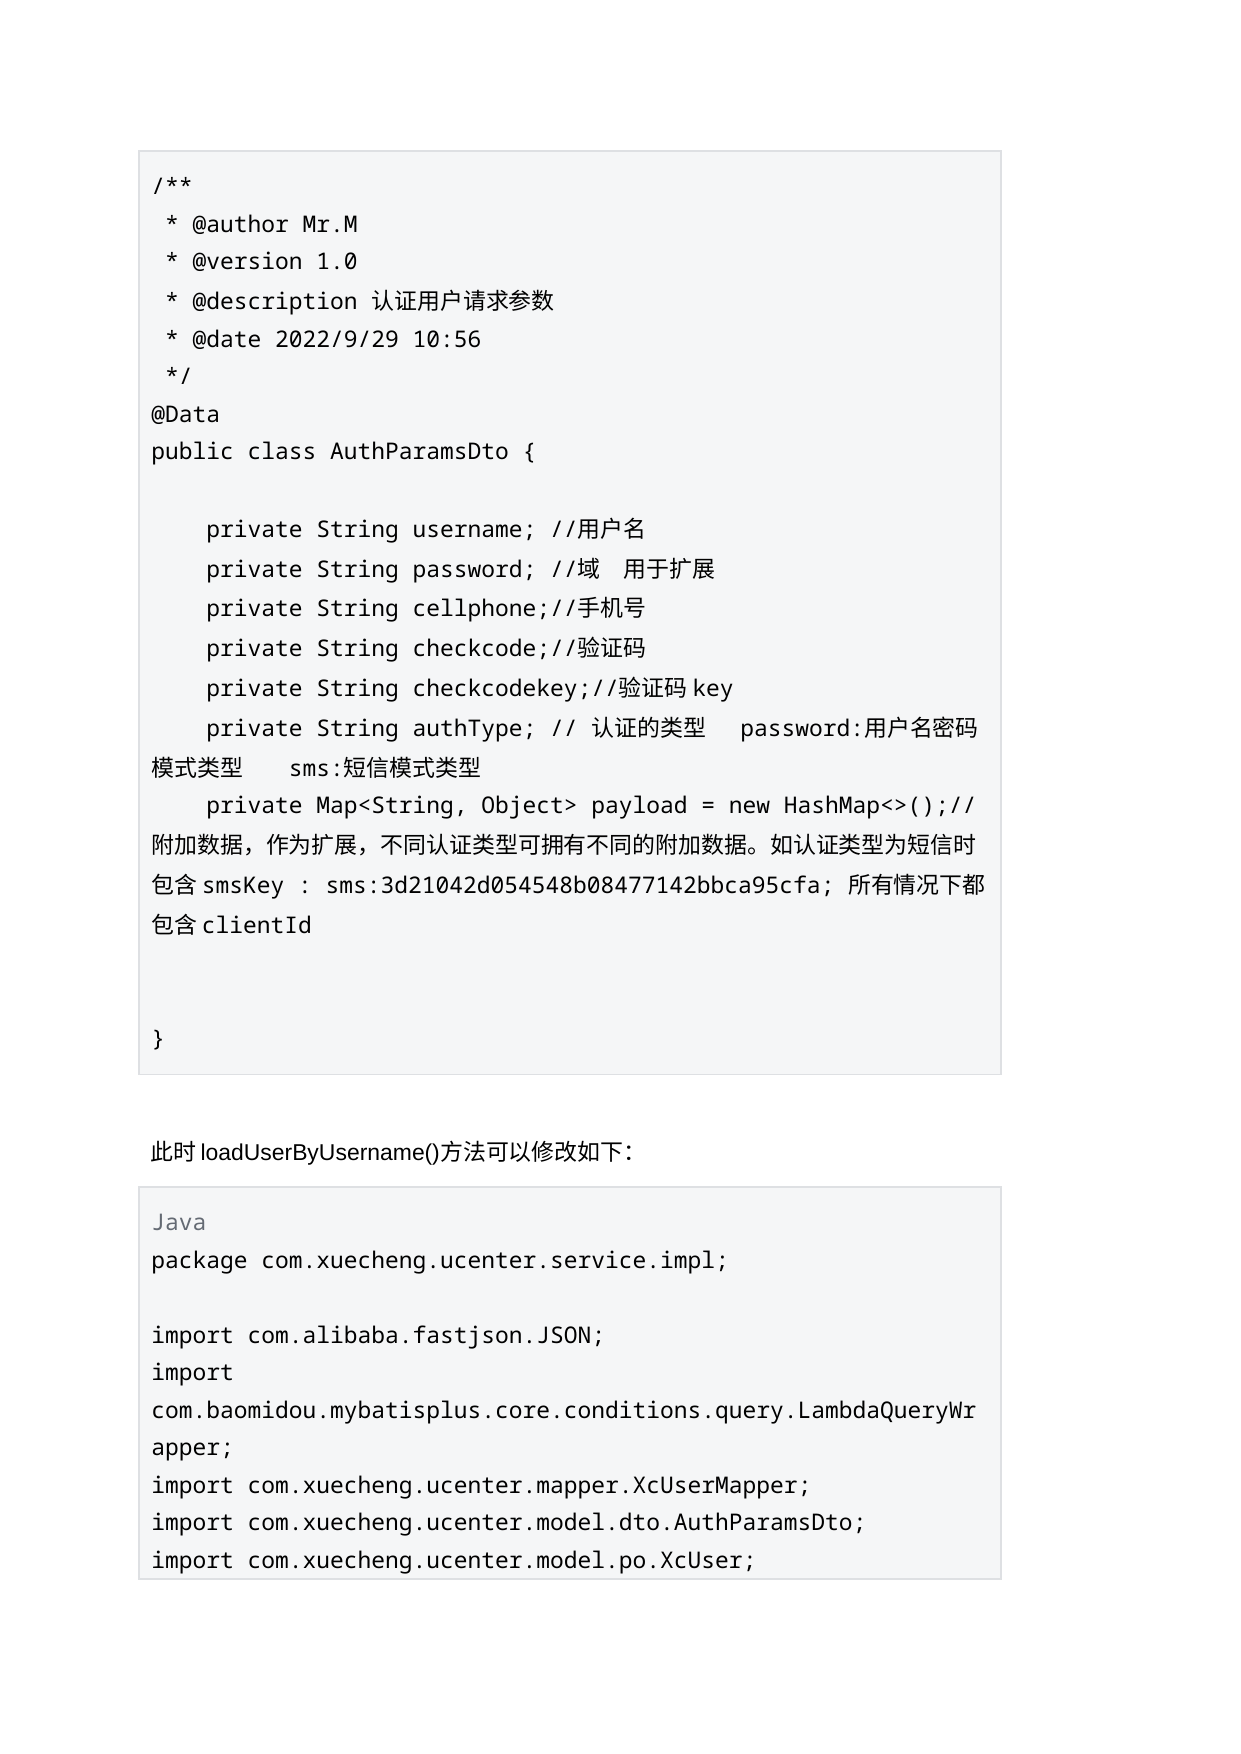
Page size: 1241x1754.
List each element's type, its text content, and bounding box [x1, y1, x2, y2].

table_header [140, 152, 1000, 1074]
text 此时loadUserByUsername()方法可以修改如下： [150, 1134, 1090, 1167]
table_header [140, 1188, 1000, 1578]
